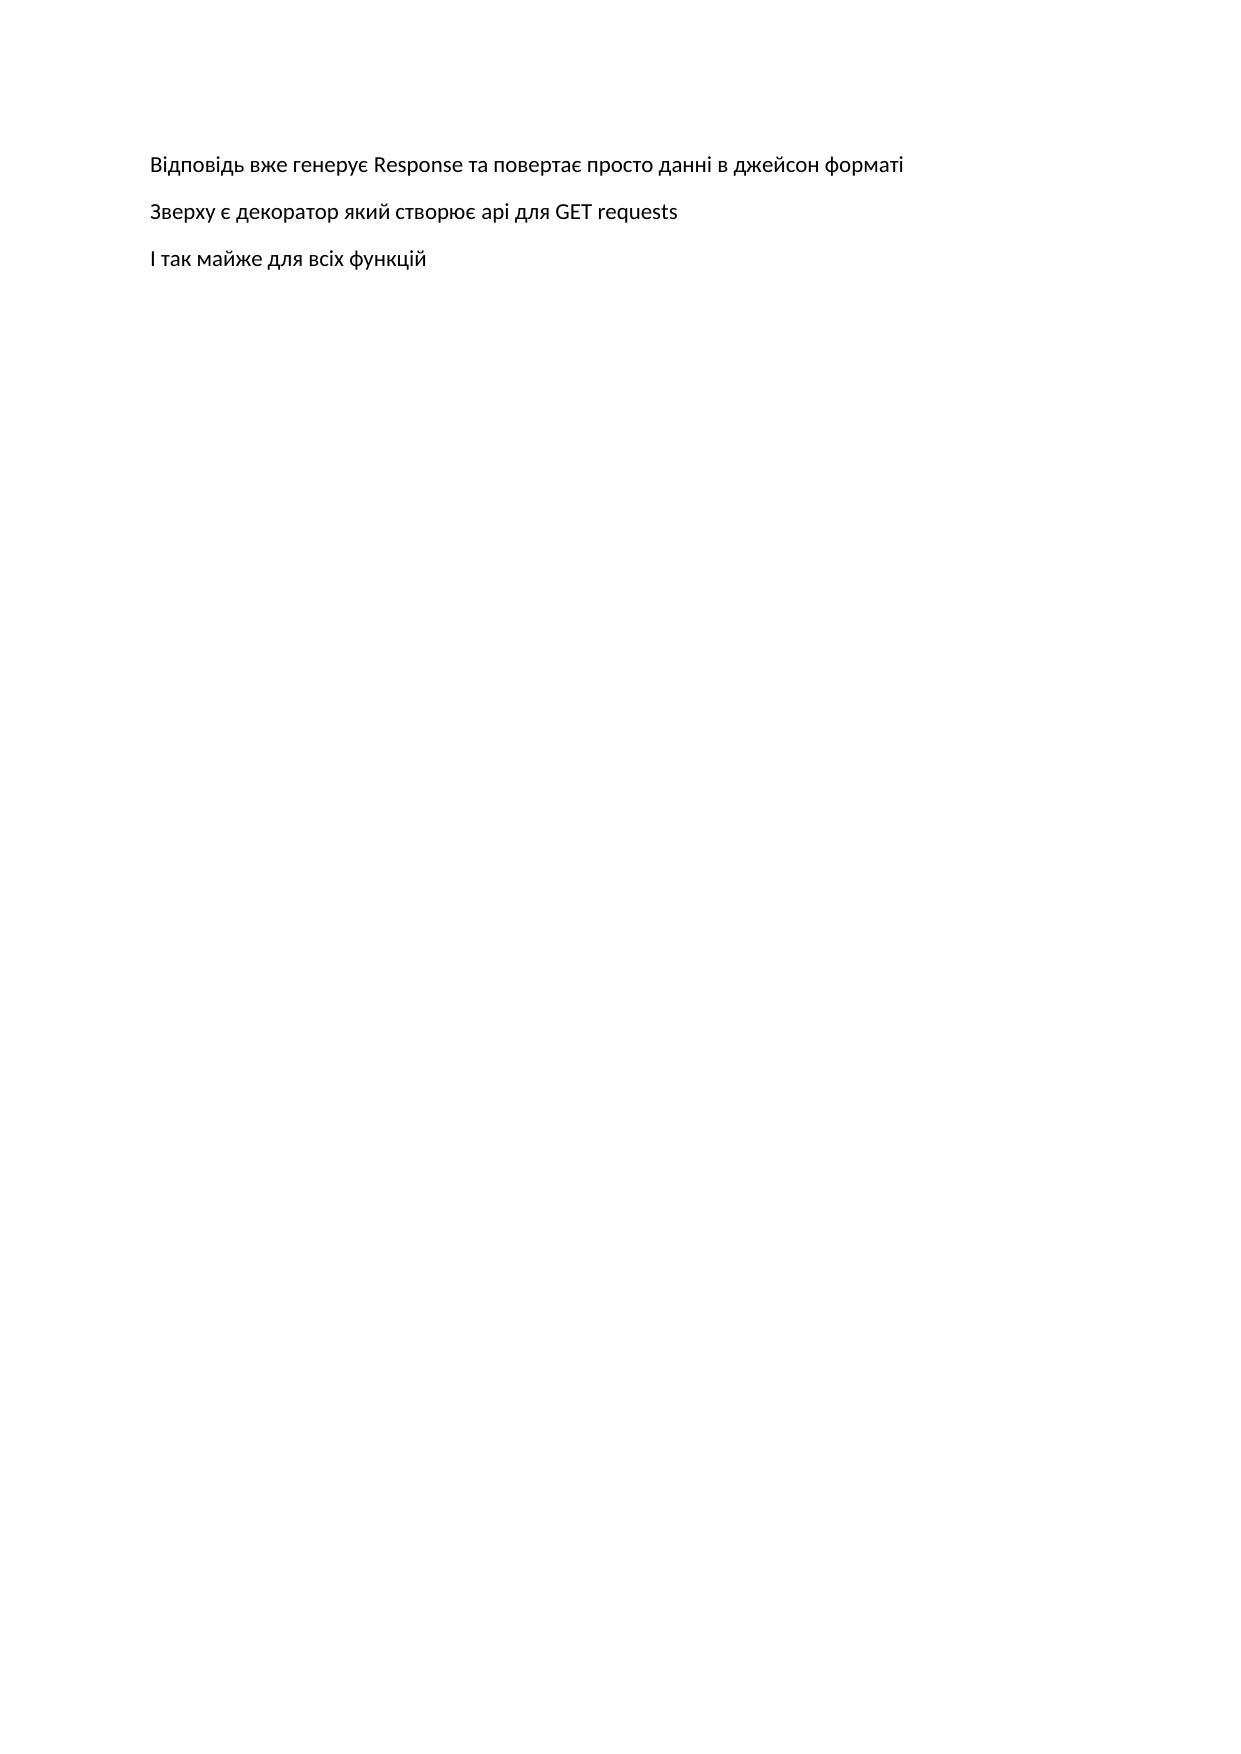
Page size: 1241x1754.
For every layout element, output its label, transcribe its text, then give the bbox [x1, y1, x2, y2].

text Зверху є декоратор який створює api для GET requests [150, 197, 1090, 225]
text І так майже для всіх функцій [150, 244, 1090, 272]
text Відповідь вже генерує Response та повертає просто данні в джейсон форматі [150, 150, 1090, 178]
